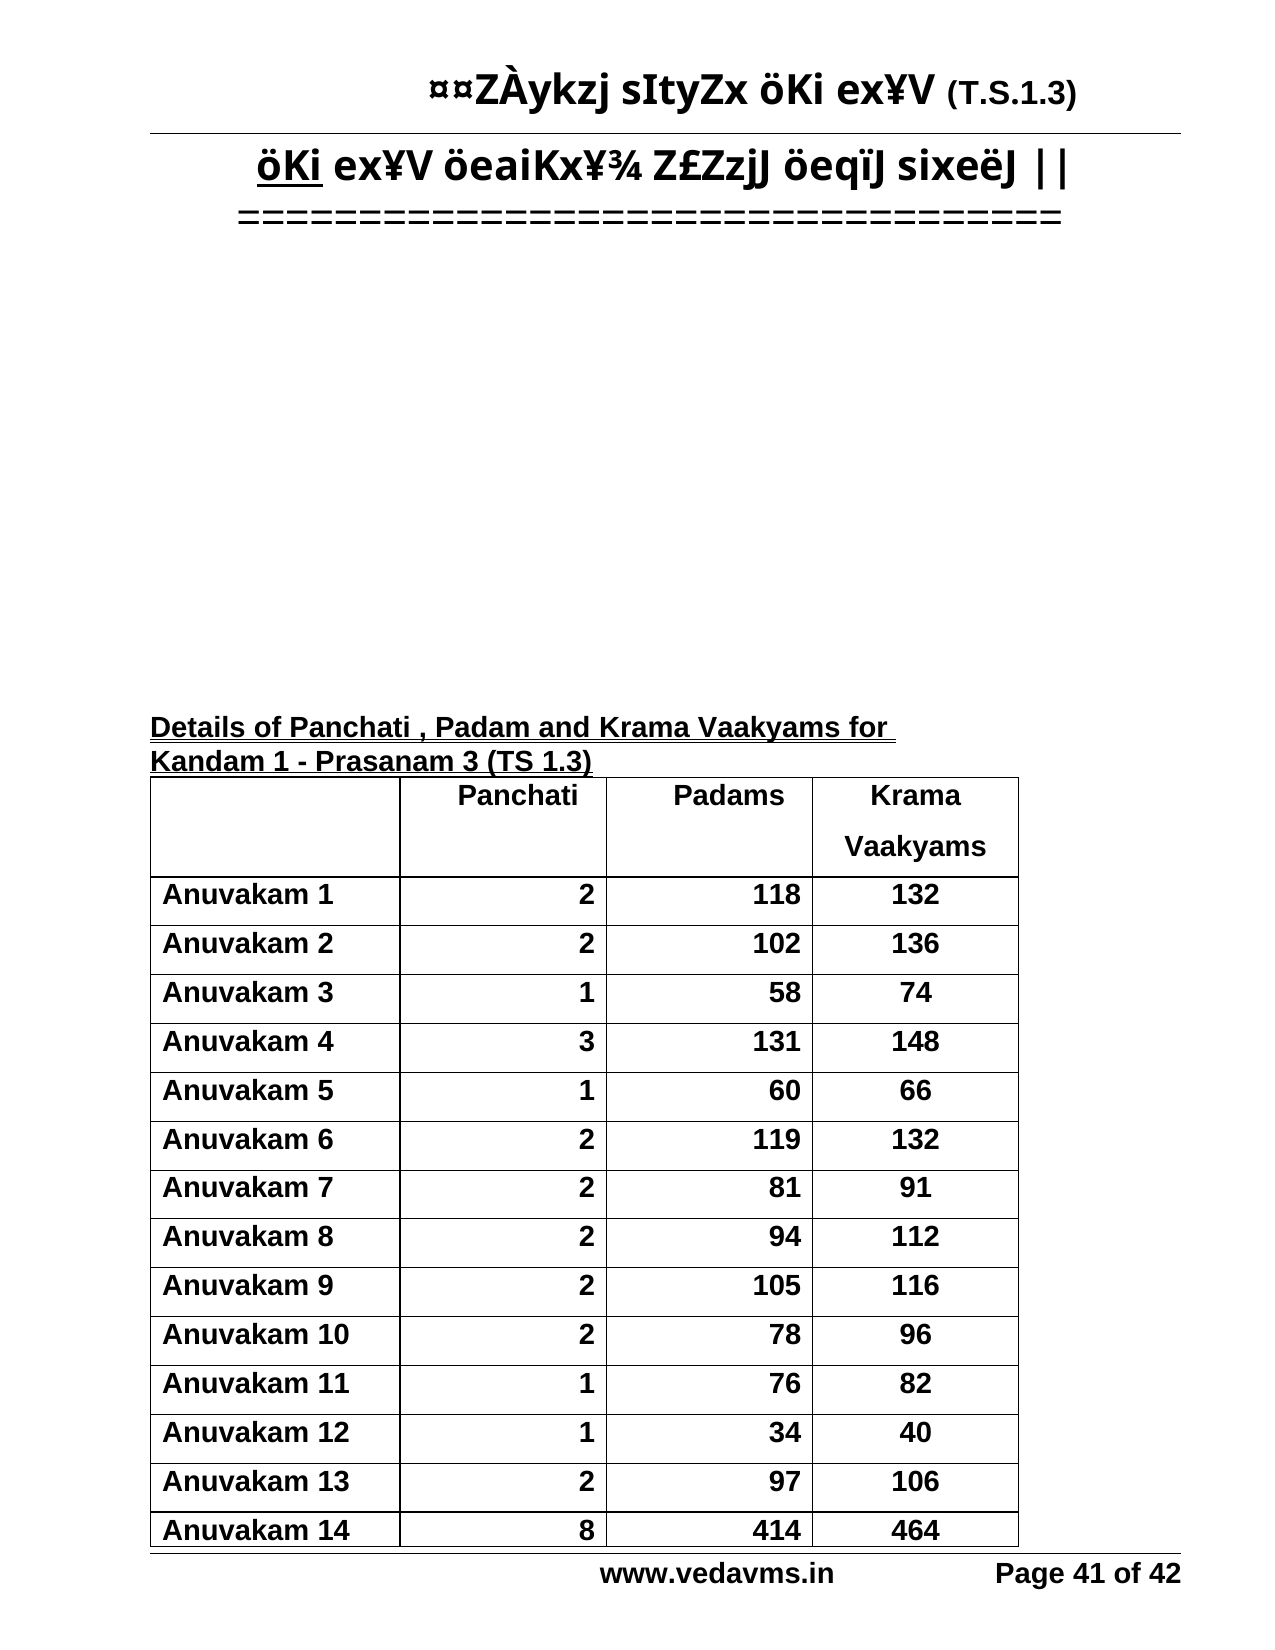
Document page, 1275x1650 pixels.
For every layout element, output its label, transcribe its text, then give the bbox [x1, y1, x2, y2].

table_cell 112 [813, 1219, 1018, 1267]
table_cell Anuvakam 7 [151, 1171, 399, 1218]
table_cell 118 [607, 878, 812, 925]
table_cell Anuvakam 5 [151, 1073, 399, 1121]
table_cell 58 [607, 975, 812, 1023]
table_cell 2 [401, 1464, 606, 1511]
table_cell Anuvakam 1 [151, 878, 399, 925]
table_cell 464 [813, 1513, 1018, 1546]
table_cell 60 [607, 1073, 812, 1121]
table_cell 34 [607, 1415, 812, 1463]
table_cell 66 [813, 1073, 1018, 1121]
table_cell 2 [401, 878, 606, 925]
table_header [151, 778, 399, 876]
table_cell 82 [813, 1366, 1018, 1414]
table_cell 414 [607, 1513, 812, 1546]
table_cell 1 [401, 975, 606, 1023]
table_cell 132 [813, 878, 1018, 925]
table_cell 91 [813, 1171, 1018, 1218]
table_cell Anuvakam 13 [151, 1464, 399, 1511]
table_cell 136 [813, 926, 1018, 974]
table_cell 1 [401, 1073, 606, 1121]
text Details of Panchati , Padam and Krama Vaakyams for [150, 710, 1181, 744]
table_cell 1 [401, 1366, 606, 1414]
table_header Krama Vaakyams [813, 778, 1018, 876]
table_cell Anuvakam 9 [151, 1268, 399, 1316]
table_cell 2 [401, 1219, 606, 1267]
table_cell 106 [813, 1464, 1018, 1511]
table_cell 8 [401, 1513, 606, 1546]
text ================================== [150, 193, 1151, 241]
table_cell 78 [607, 1317, 812, 1365]
text Kandam 1 - Prasanam 3 (TS 1.3) [150, 744, 1181, 777]
table_cell 3 [401, 1024, 606, 1072]
table_cell 81 [607, 1171, 812, 1218]
table_header [401, 778, 606, 876]
table_cell 76 [607, 1366, 812, 1414]
table_cell 131 [607, 1024, 812, 1072]
table_cell 2 [401, 1317, 606, 1365]
table_cell 96 [813, 1317, 1018, 1365]
table_cell Anuvakam 2 [151, 926, 399, 974]
table_cell 148 [813, 1024, 1018, 1072]
table_cell 94 [607, 1219, 812, 1267]
table_cell Anuvakam 10 [151, 1317, 399, 1365]
table_cell 2 [401, 1122, 606, 1169]
table_cell 2 [401, 1268, 606, 1316]
table_cell 102 [607, 926, 812, 974]
table_cell Anuvakam 14 [151, 1513, 399, 1546]
table_header [607, 778, 812, 876]
table_cell Anuvakam 12 [151, 1415, 399, 1463]
table_cell 2 [401, 926, 606, 974]
text öKi ex¥V öeaiKx¥¾ Z£ZzjJ öeqïJ sixeëJ || [150, 136, 1181, 193]
table_cell Anuvakam 4 [151, 1024, 399, 1072]
table_cell 97 [607, 1464, 812, 1511]
table_cell 2 [401, 1171, 606, 1218]
table_cell Anuvakam 3 [151, 975, 399, 1023]
table_cell Anuvakam 8 [151, 1219, 399, 1267]
table_cell 132 [813, 1122, 1018, 1169]
table_cell 1 [401, 1415, 606, 1463]
table_cell 40 [813, 1415, 1018, 1463]
table_cell Anuvakam 11 [151, 1366, 399, 1414]
table_cell Anuvakam 6 [151, 1122, 399, 1169]
table_cell 116 [813, 1268, 1018, 1316]
table_cell 74 [813, 975, 1018, 1023]
table_cell 119 [607, 1122, 812, 1169]
table_cell 105 [607, 1268, 812, 1316]
